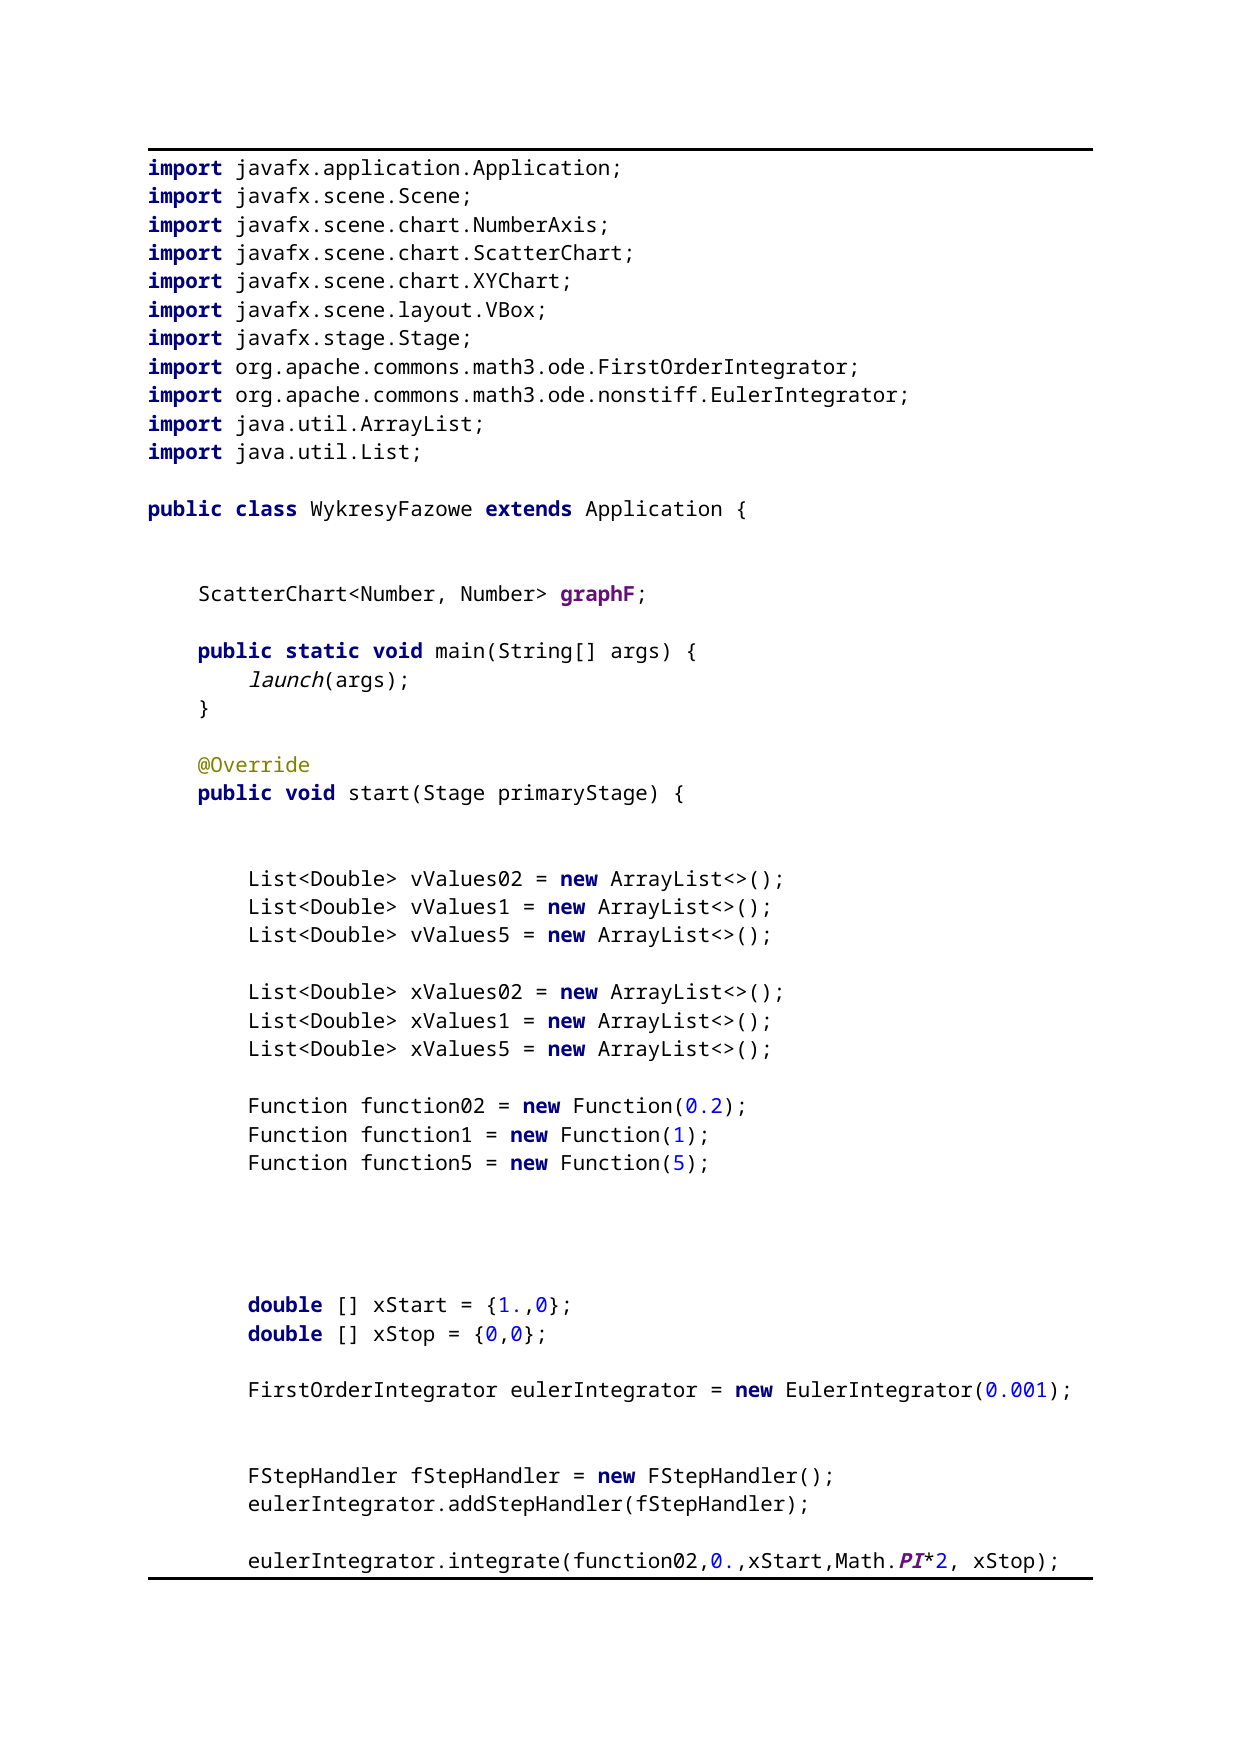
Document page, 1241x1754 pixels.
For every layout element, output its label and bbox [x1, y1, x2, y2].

text [148, 151, 1093, 1577]
